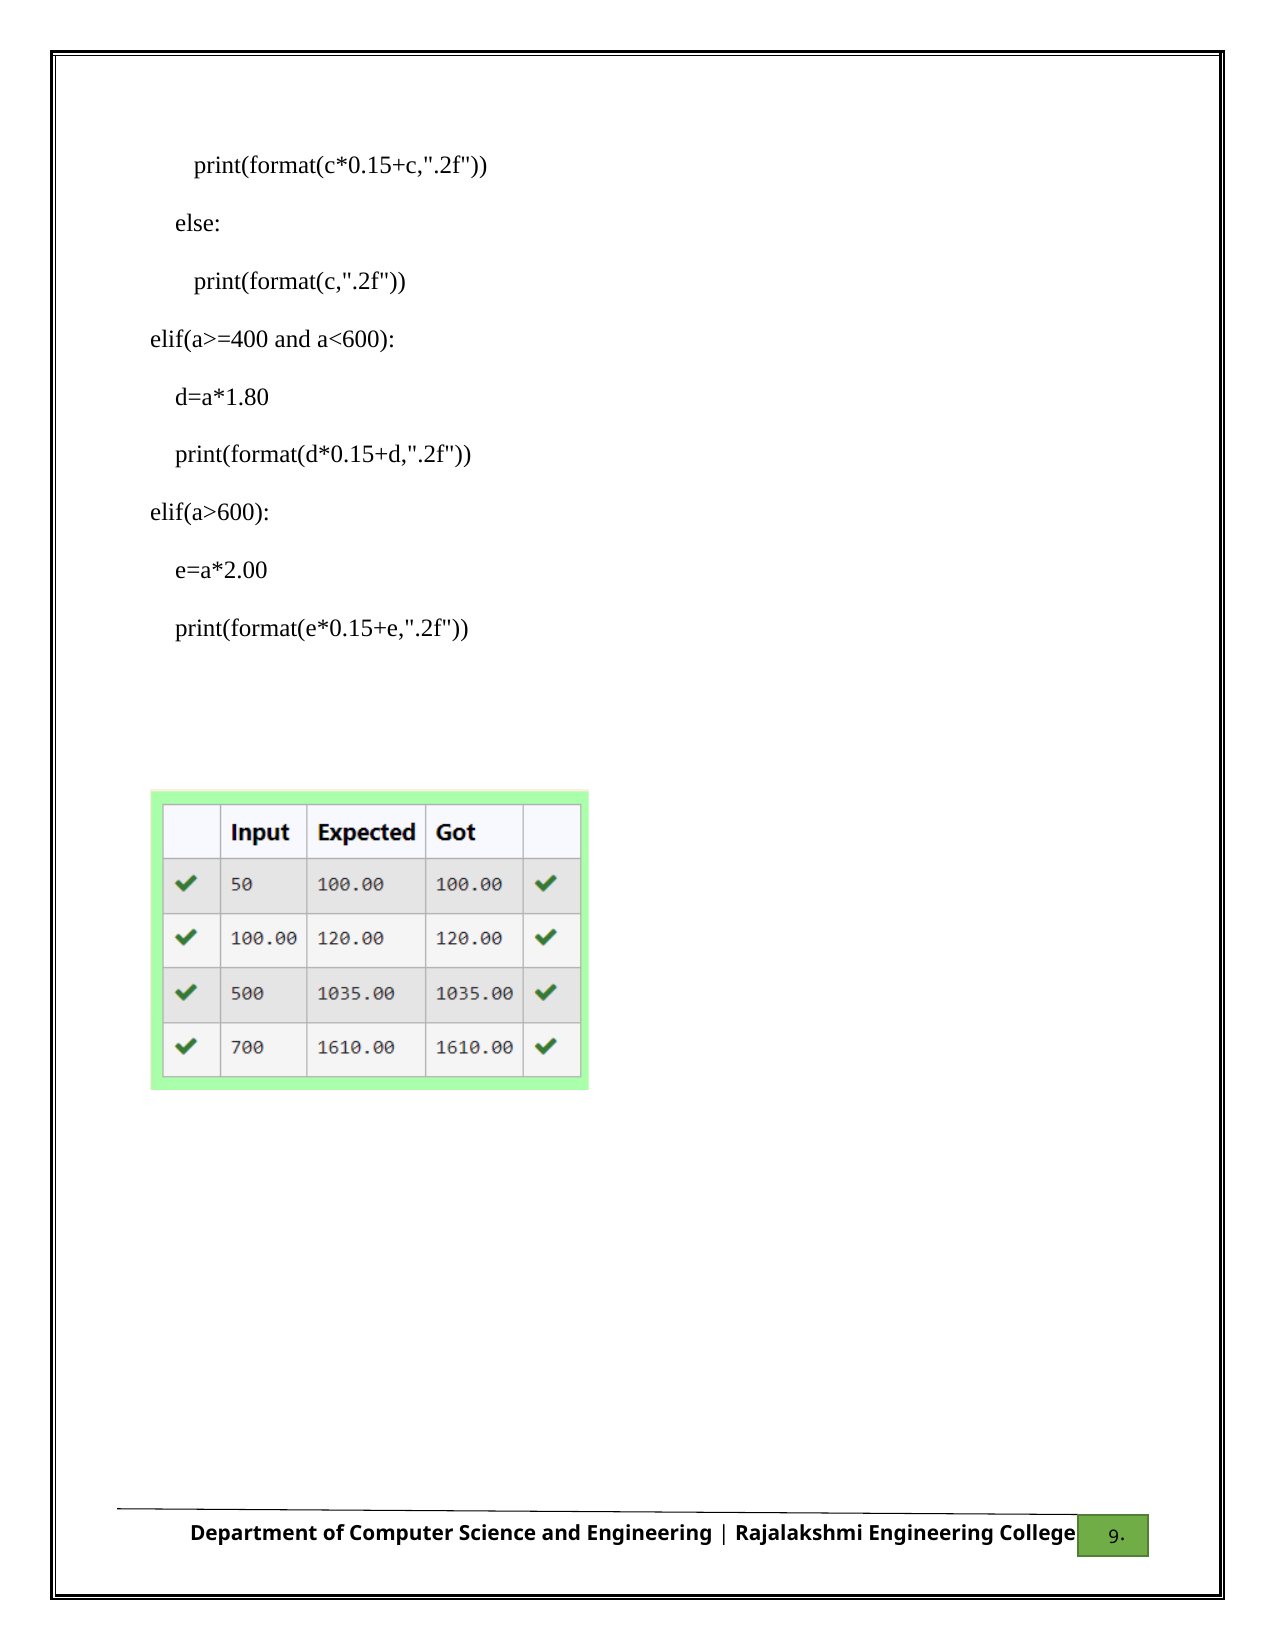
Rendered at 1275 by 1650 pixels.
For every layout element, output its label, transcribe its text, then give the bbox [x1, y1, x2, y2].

text d=a*1.80 [150, 382, 1125, 410]
text elif(a>=400 and a<600): [150, 324, 1125, 352]
text print(format(d*0.15+d,".2f")) [150, 439, 1125, 468]
text elif(a>600): [150, 497, 1125, 526]
text e=a*2.00 [150, 555, 1125, 584]
text print(format(c*0.15+c,".2f")) [150, 150, 1125, 179]
picture [150, 789, 589, 1090]
text print(format(e*0.15+e,".2f")) [150, 613, 1125, 642]
text else: [150, 208, 1125, 237]
text print(format(c,".2f")) [150, 266, 1125, 294]
